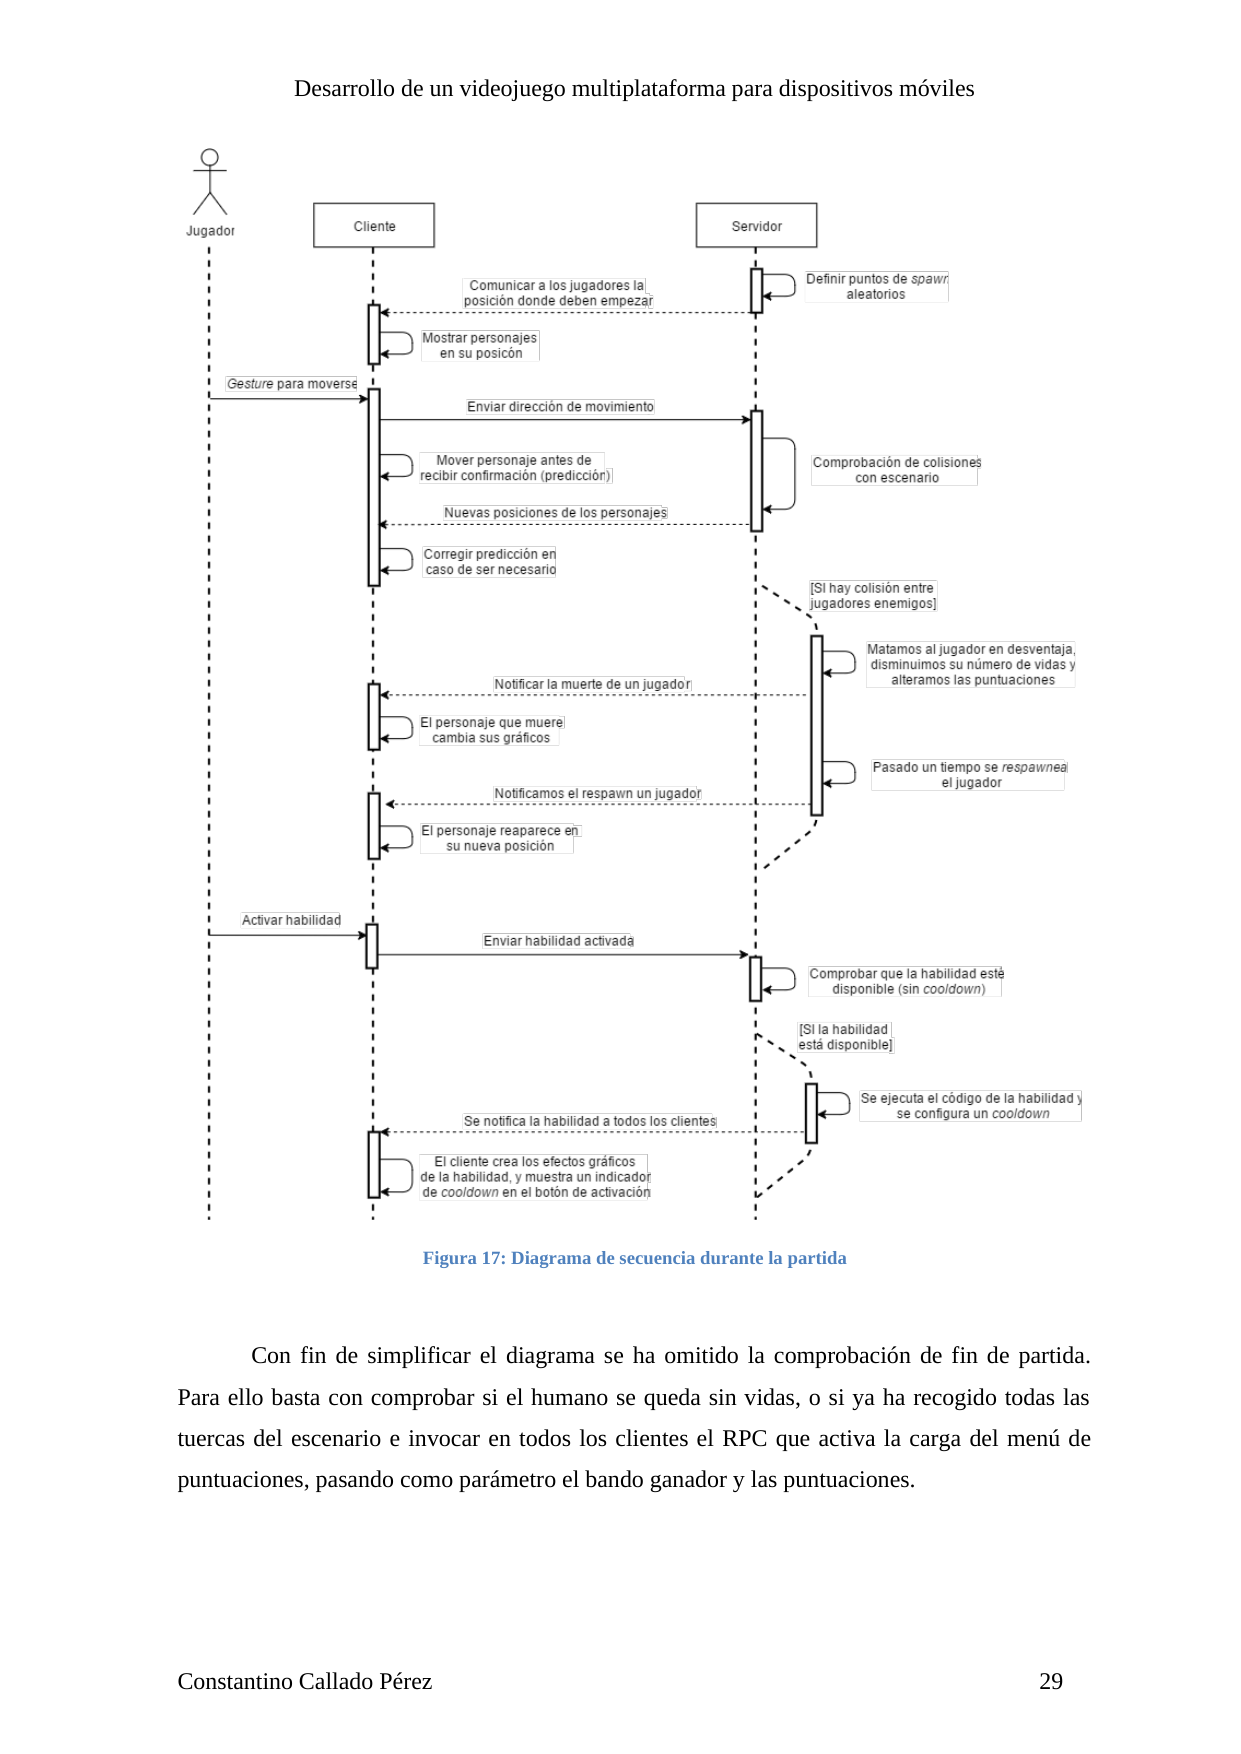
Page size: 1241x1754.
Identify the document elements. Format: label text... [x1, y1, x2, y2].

text Figura 17: Diagrama de secuencia durante la partida [177, 1247, 1092, 1268]
picture [183, 147, 1086, 1222]
text Con fin de simplificar el diagrama se ha omitido la comprobación de fin de partida. Para ello basta con comprobar si el humano se queda sin vidas, o si ya ha recogido todas las tuercas del escenario e invocar en todos los clientes el RPC que activa la carga del menú de puntuaciones, pasando como parámetro el bando ganador y las puntuaciones. [177, 1341, 1092, 1493]
